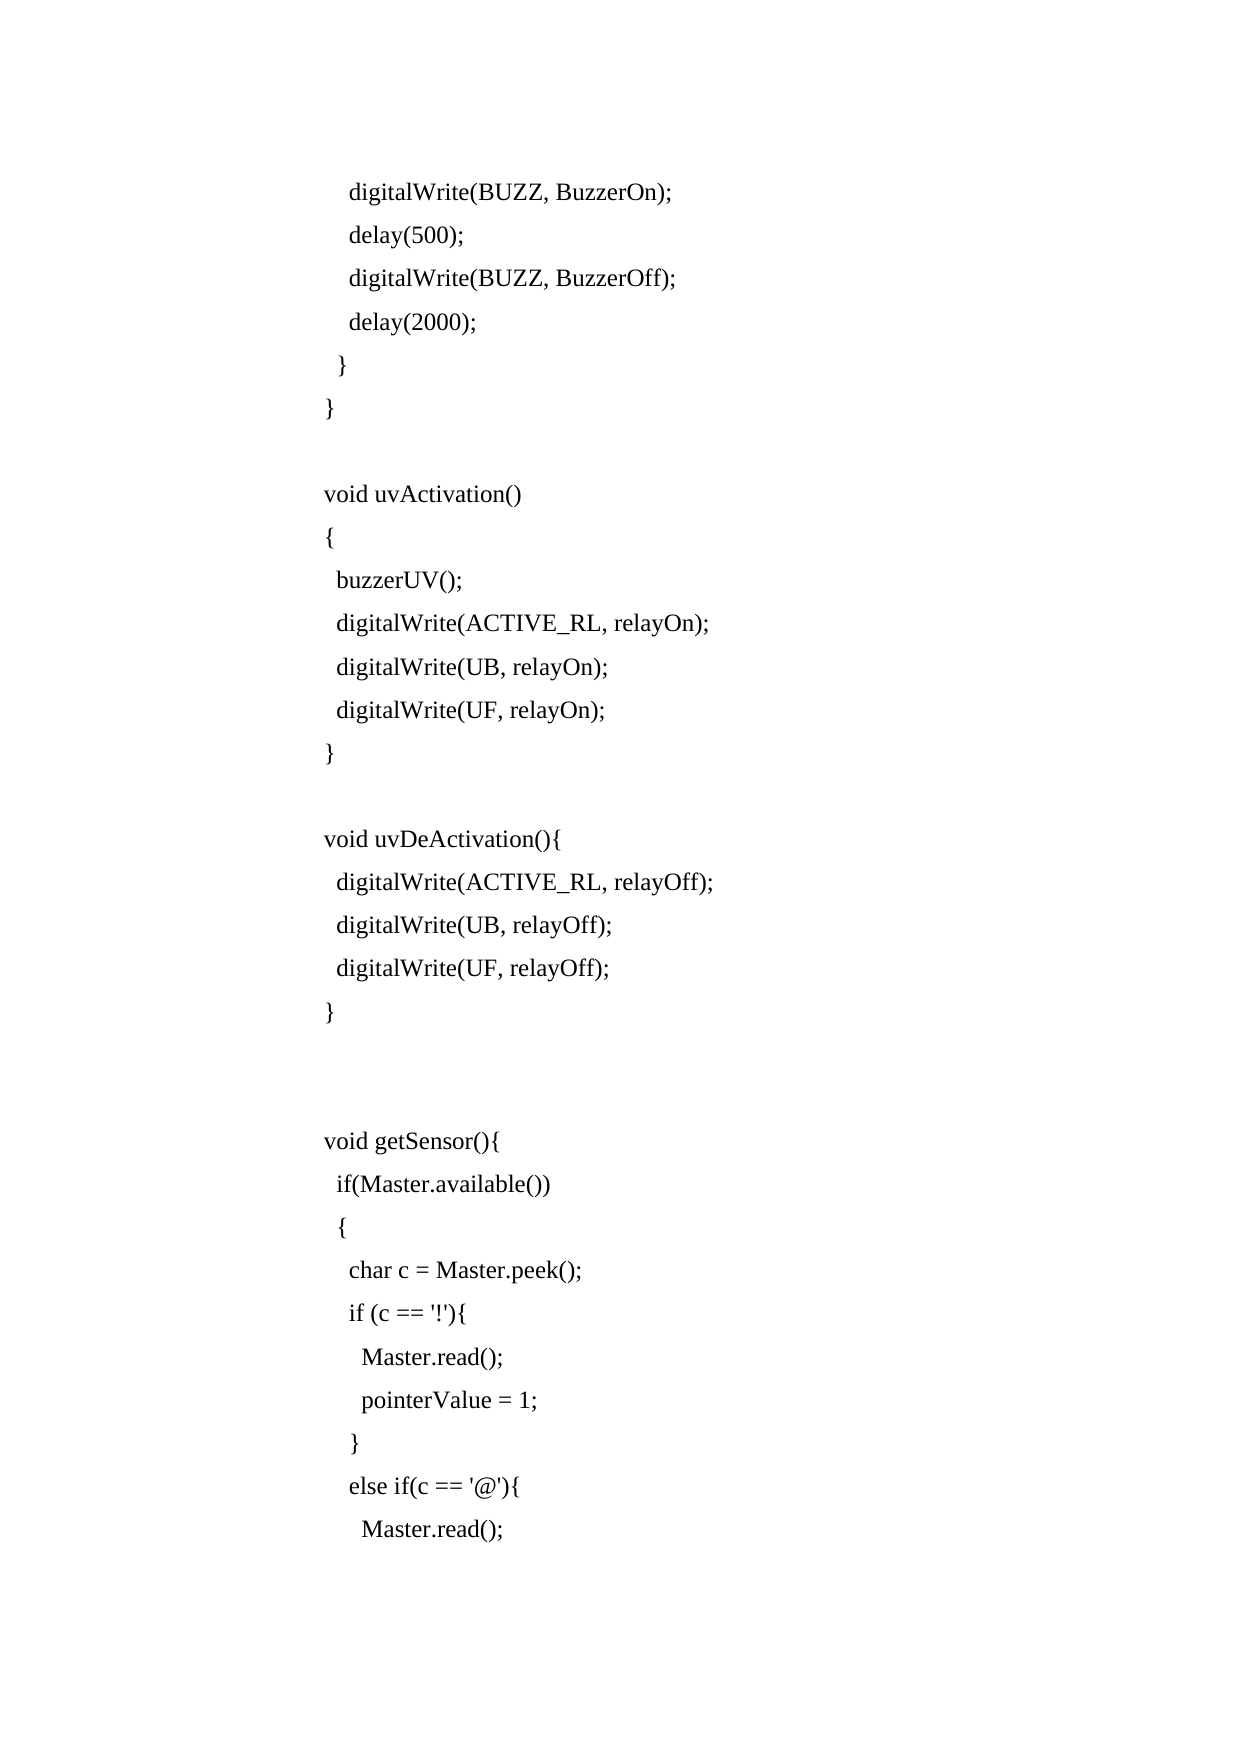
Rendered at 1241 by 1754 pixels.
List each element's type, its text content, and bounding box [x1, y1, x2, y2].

text } [311, 997, 1063, 1025]
text if (c == '!'){ [311, 1298, 1063, 1327]
text digitalWrite(BUZZ, BuzzerOn); [311, 177, 1063, 206]
text digitalWrite(UF, relayOn); [311, 695, 1063, 723]
text void getSensor(){ [311, 1126, 1063, 1155]
text void uvDeActivation(){ [311, 824, 1063, 853]
text buzzerUV(); [311, 565, 1063, 594]
text } [311, 350, 1063, 378]
text } [311, 738, 1063, 767]
text pointerValue = 1; [311, 1385, 1063, 1413]
text } [311, 1428, 1063, 1457]
text digitalWrite(UB, relayOff); [311, 910, 1063, 939]
text char c = Master.peek(); [311, 1255, 1063, 1284]
text else if(c == '@'){ [311, 1471, 1063, 1500]
text delay(500); [311, 220, 1063, 249]
text delay(2000); [311, 307, 1063, 335]
text digitalWrite(UB, relayOn); [311, 652, 1063, 680]
text if(Master.available()) [311, 1169, 1063, 1198]
text void uvActivation() [311, 479, 1063, 508]
text { [311, 522, 1063, 551]
text digitalWrite(ACTIVE_RL, relayOff); [311, 867, 1063, 896]
text digitalWrite(BUZZ, BuzzerOff); [311, 263, 1063, 292]
text Master.read(); [311, 1342, 1063, 1370]
text digitalWrite(UF, relayOff); [311, 953, 1063, 982]
text Master.read(); [311, 1514, 1063, 1543]
text digitalWrite(ACTIVE_RL, relayOn); [311, 608, 1063, 637]
text } [311, 393, 1063, 422]
text { [311, 1212, 1063, 1241]
